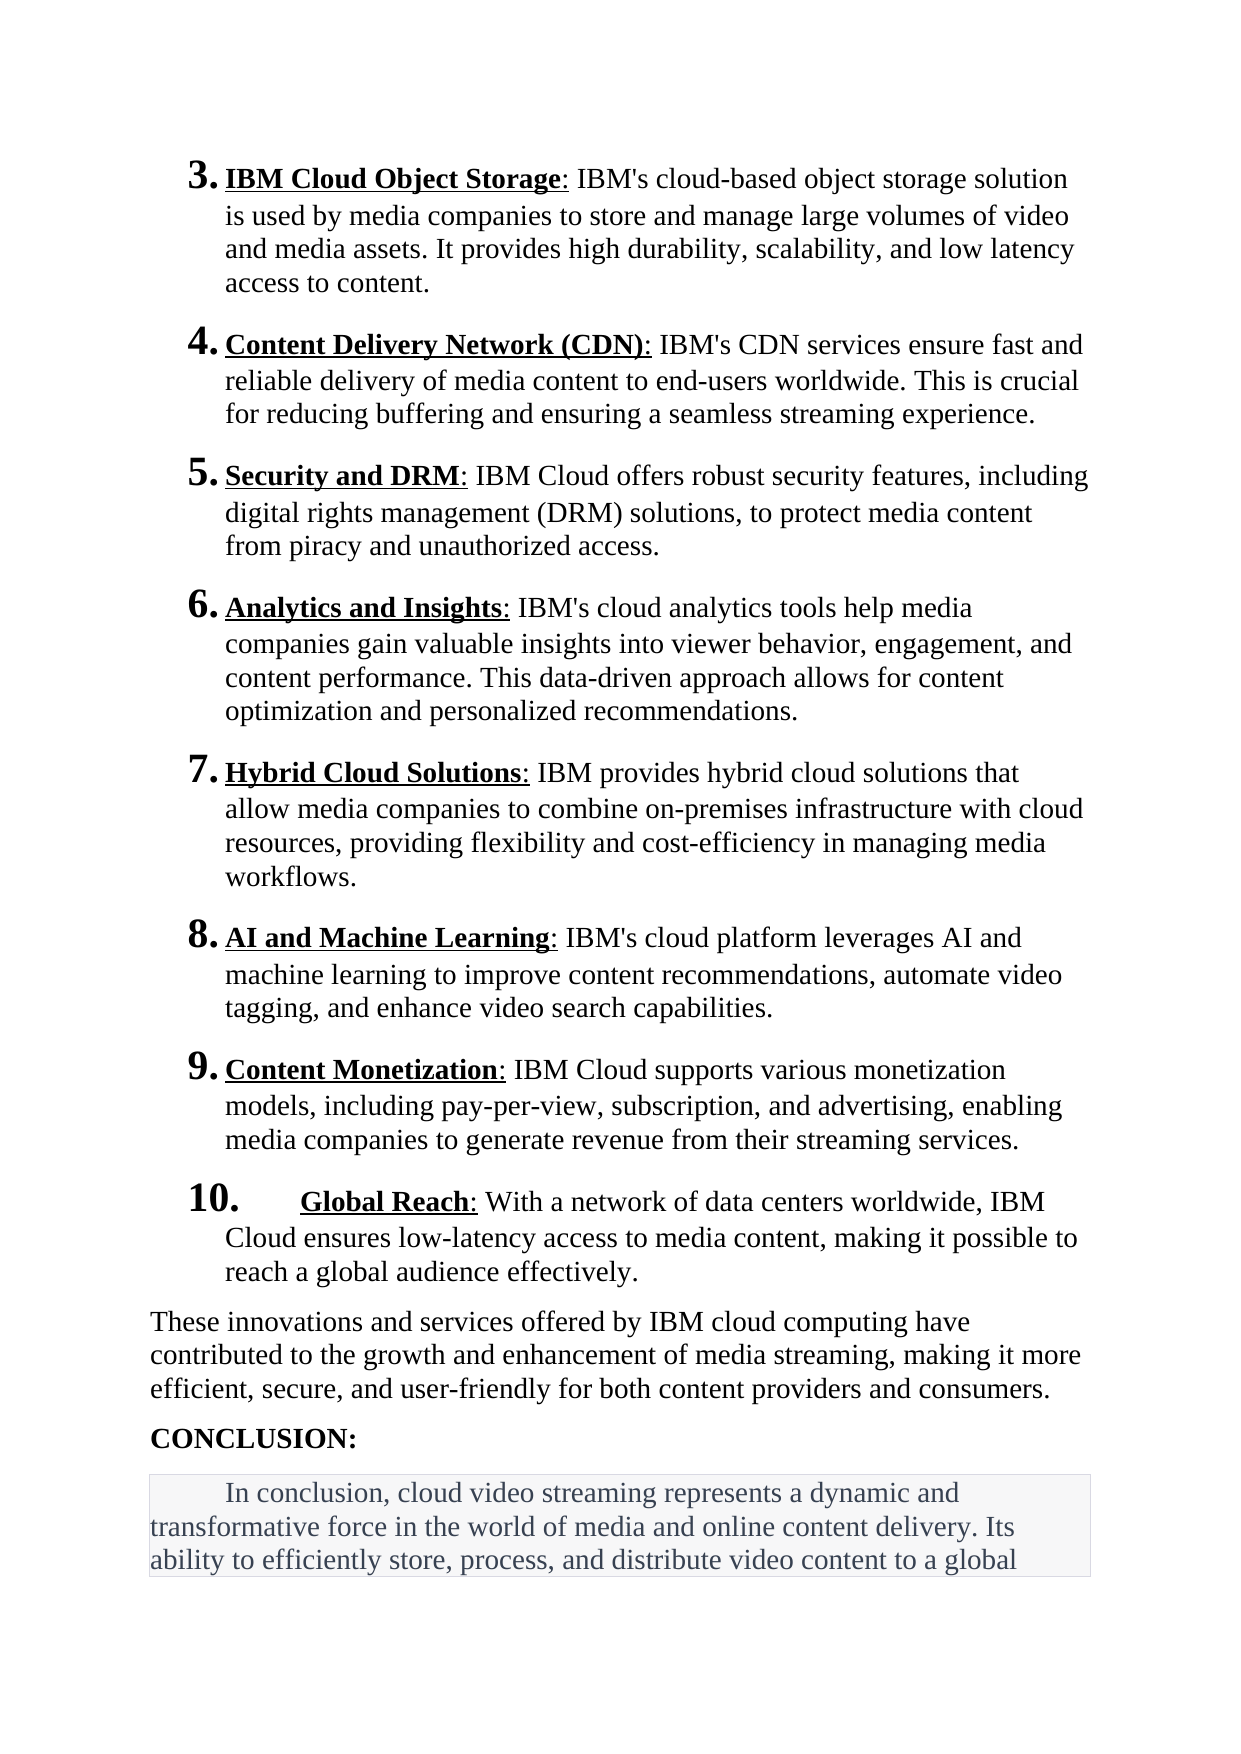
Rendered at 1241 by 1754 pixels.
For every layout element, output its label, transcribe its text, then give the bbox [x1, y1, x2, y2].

list Analytics and Insights: IBM's cloud analytics tools help media companies gain valuable insights into viewer behavior, engagement, and content performance. This data-driven approach allows for content optimization and personalized recommendations. [187, 578, 1090, 727]
list IBM Cloud Object Storage: IBM's cloud-based object storage solution is used by media companies to store and manage large volumes of video and media assets. It provides high durability, scalability, and low latency access to content. [187, 150, 1090, 298]
list Global Reach: With a network of data centers worldwide, IBM Cloud ensures low-latency access to media content, making it possible to reach a global audience effectively. [187, 1172, 1090, 1287]
list Security and DRM: IBM Cloud offers robust security features, including digital rights management (DRM) solutions, to protect media content from piracy and unauthorized access. [187, 447, 1090, 562]
text CONCLUSION: [150, 1421, 1090, 1455]
list Content Delivery Network (CDN): IBM's CDN services ensure fast and reliable delivery of media content to end-users worldwide. This is crucial for reducing buffering and ensuring a seamless streaming experience. [187, 315, 1090, 430]
list AI and Machine Learning: IBM's cloud platform leverages AI and machine learning to improve content recommendations, automate video tagging, and enhance video search capabilities. [187, 909, 1090, 1024]
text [150, 1475, 1090, 1576]
text These innovations and services offered by IBM cloud computing have contributed to the growth and enhancement of media streaming, making it more efficient, secure, and user-friendly for both content providers and consumers. [150, 1304, 1090, 1404]
list Content Monetization: IBM Cloud supports various monetization models, including pay-per-view, subscription, and advertising, enabling media companies to generate revenue from their streaming services. [187, 1041, 1090, 1156]
list Hybrid Cloud Solutions: IBM provides hybrid cloud solutions that allow media companies to combine on-premises infrastructure with cloud resources, providing flexibility and cost-efficiency in managing media workflows. [187, 744, 1090, 892]
